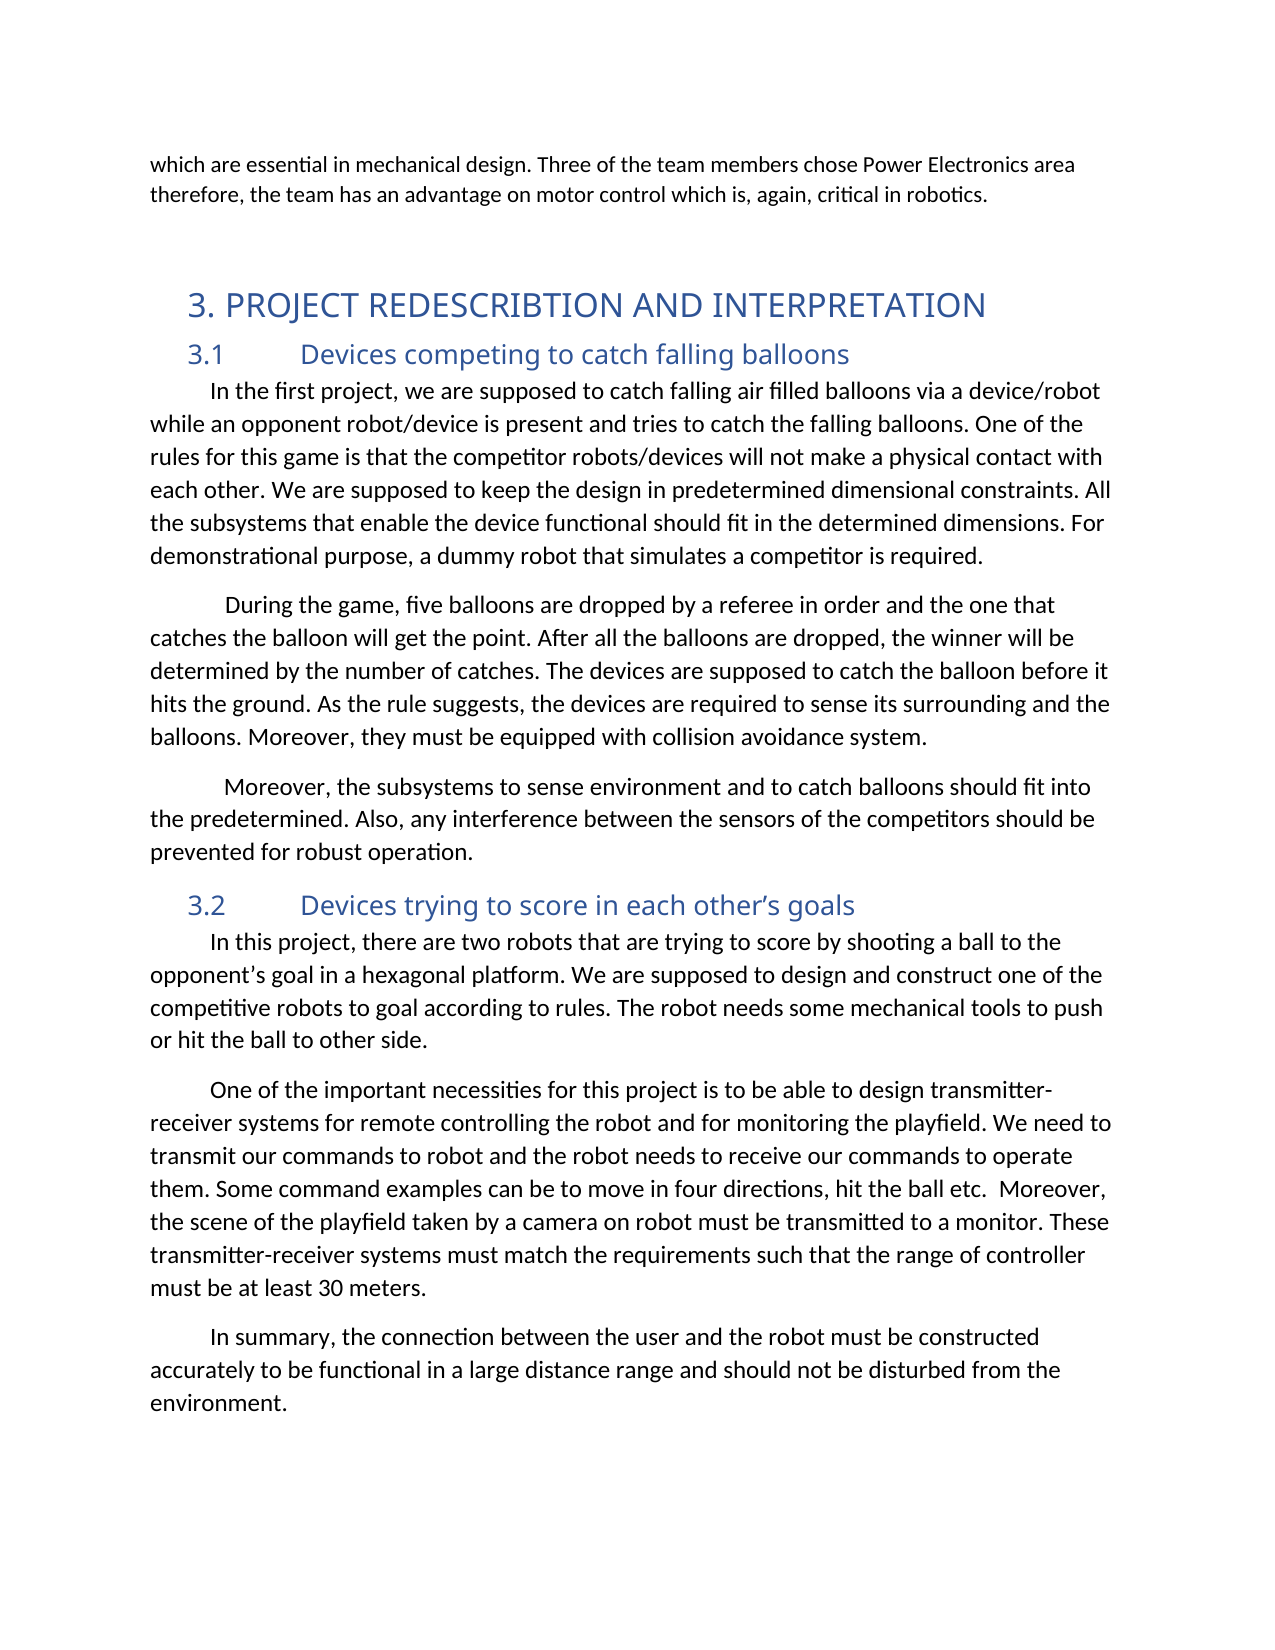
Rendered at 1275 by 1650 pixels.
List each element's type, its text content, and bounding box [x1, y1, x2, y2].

text In the first project, we are supposed to catch falling air filled balloons via a device/robot while an opponent robot/device is present and tries to catch the falling balloons. One of the rules for this game is that the competitor robots/devices will not make a physical contact with each other. We are supposed to keep the design in predetermined dimensional constraints. All the subsystems that enable the device functional should fit in the determined dimensions. For demonstrational purpose, a dummy robot that simulates a competitor is required. [150, 375, 1125, 570]
subtitle Devices trying to score in each other’s goals [187, 886, 1125, 923]
text In summary, the connection between the user and the robot must be constructed accurately to be functional in a large distance range and should not be disturbed from the environment. [150, 1321, 1125, 1418]
text During the game, five balloons are dropped by a referee in order and the one that catches the balloon will get the point. After all the balloons are dropped, the winner will be determined by the number of catches. The devices are supposed to catch the balloon before it hits the ground. As the rule suggests, the devices are required to sense its surrounding and the balloons. Moreover, they must be equipped with collision avoidance system. [150, 589, 1125, 752]
text In this project, there are two robots that are trying to score by shooting a ball to the opponent’s goal in a hexagonal platform. We are supposed to design and construct one of the competitive robots to goal according to rules. The robot needs some mechanical tools to push or hit the ball to other side. [150, 926, 1125, 1055]
subtitle Devices competing to catch falling balloons [187, 335, 1125, 372]
subtitle PROJECT REDESCRIBTION AND INTERPRETATION [187, 282, 1125, 328]
text One of the important necessities for this project is to be able to design transmitter-receiver systems for remote controlling the robot and for monitoring the playfield. We need to transmit our commands to robot and the robot needs to receive our commands to operate them. Some command examples can be to move in four directions, hit the ball etc. Moreover, the scene of the playfield taken by a camera on robot must be transmitted to a monitor. These transmitter-receiver systems must match the requirements such that the range of controller must be at least 30 meters. [150, 1074, 1125, 1302]
text Moreover, the subsystems to sense environment and to catch balloons should fit into the predetermined. Also, any interference between the sensors of the competitors should be prevented for robust operation. [150, 771, 1125, 867]
